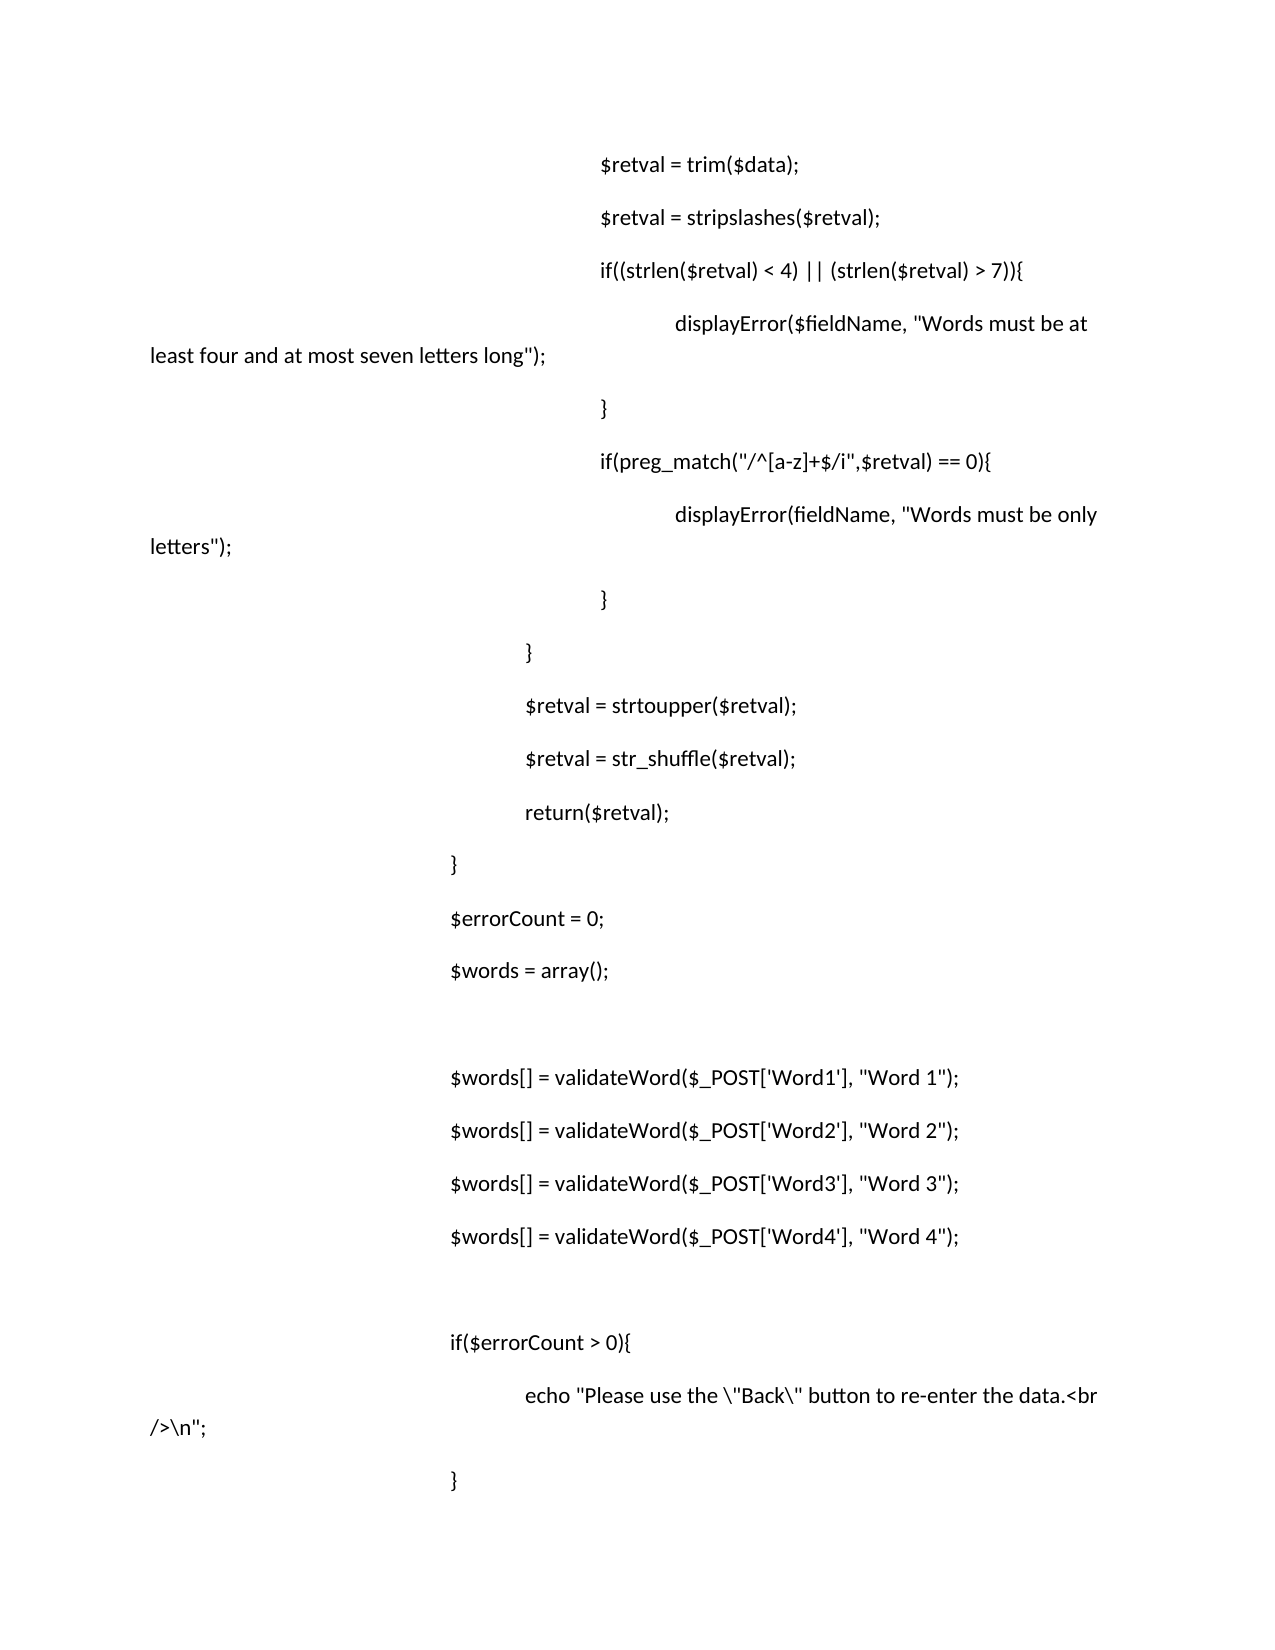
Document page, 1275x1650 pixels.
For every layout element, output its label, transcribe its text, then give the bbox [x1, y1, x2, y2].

text return($retval); [150, 798, 1125, 826]
text $retval = trim($data); [150, 150, 1125, 178]
text echo "Please use the \"Back\" button to re-enter the data.<br />\n"; [150, 1381, 1125, 1441]
text } [150, 851, 1125, 879]
text $words[] = validateWord($_POST['Word2'], "Word 2"); [150, 1116, 1125, 1144]
text if($errorCount > 0){ [150, 1328, 1125, 1356]
text displayError($fieldName, "Words must be at least four and at most seven letters long"); [150, 309, 1125, 369]
text } [150, 638, 1125, 667]
text $words = array(); [150, 957, 1125, 985]
text $words[] = validateWord($_POST['Word1'], "Word 1"); [150, 1063, 1125, 1091]
text $retval = str_shuffle($retval); [150, 744, 1125, 773]
text if(preg_match("/^[a-z]+$/i",$retval) == 0){ [150, 447, 1125, 475]
text $retval = stripslashes($retval); [150, 203, 1125, 231]
text } [150, 1466, 1125, 1494]
text } [150, 586, 1125, 613]
text $retval = strtoupper($retval); [150, 692, 1125, 719]
text displayError(fieldName, "Words must be only letters"); [150, 500, 1125, 561]
text if((strlen($retval) < 4) || (strlen($retval) > 7)){ [150, 256, 1125, 284]
text $words[] = validateWord($_POST['Word3'], "Word 3"); [150, 1169, 1125, 1197]
text } [150, 394, 1125, 422]
text $errorCount = 0; [150, 904, 1125, 932]
text $words[] = validateWord($_POST['Word4'], "Word 4"); [150, 1222, 1125, 1250]
